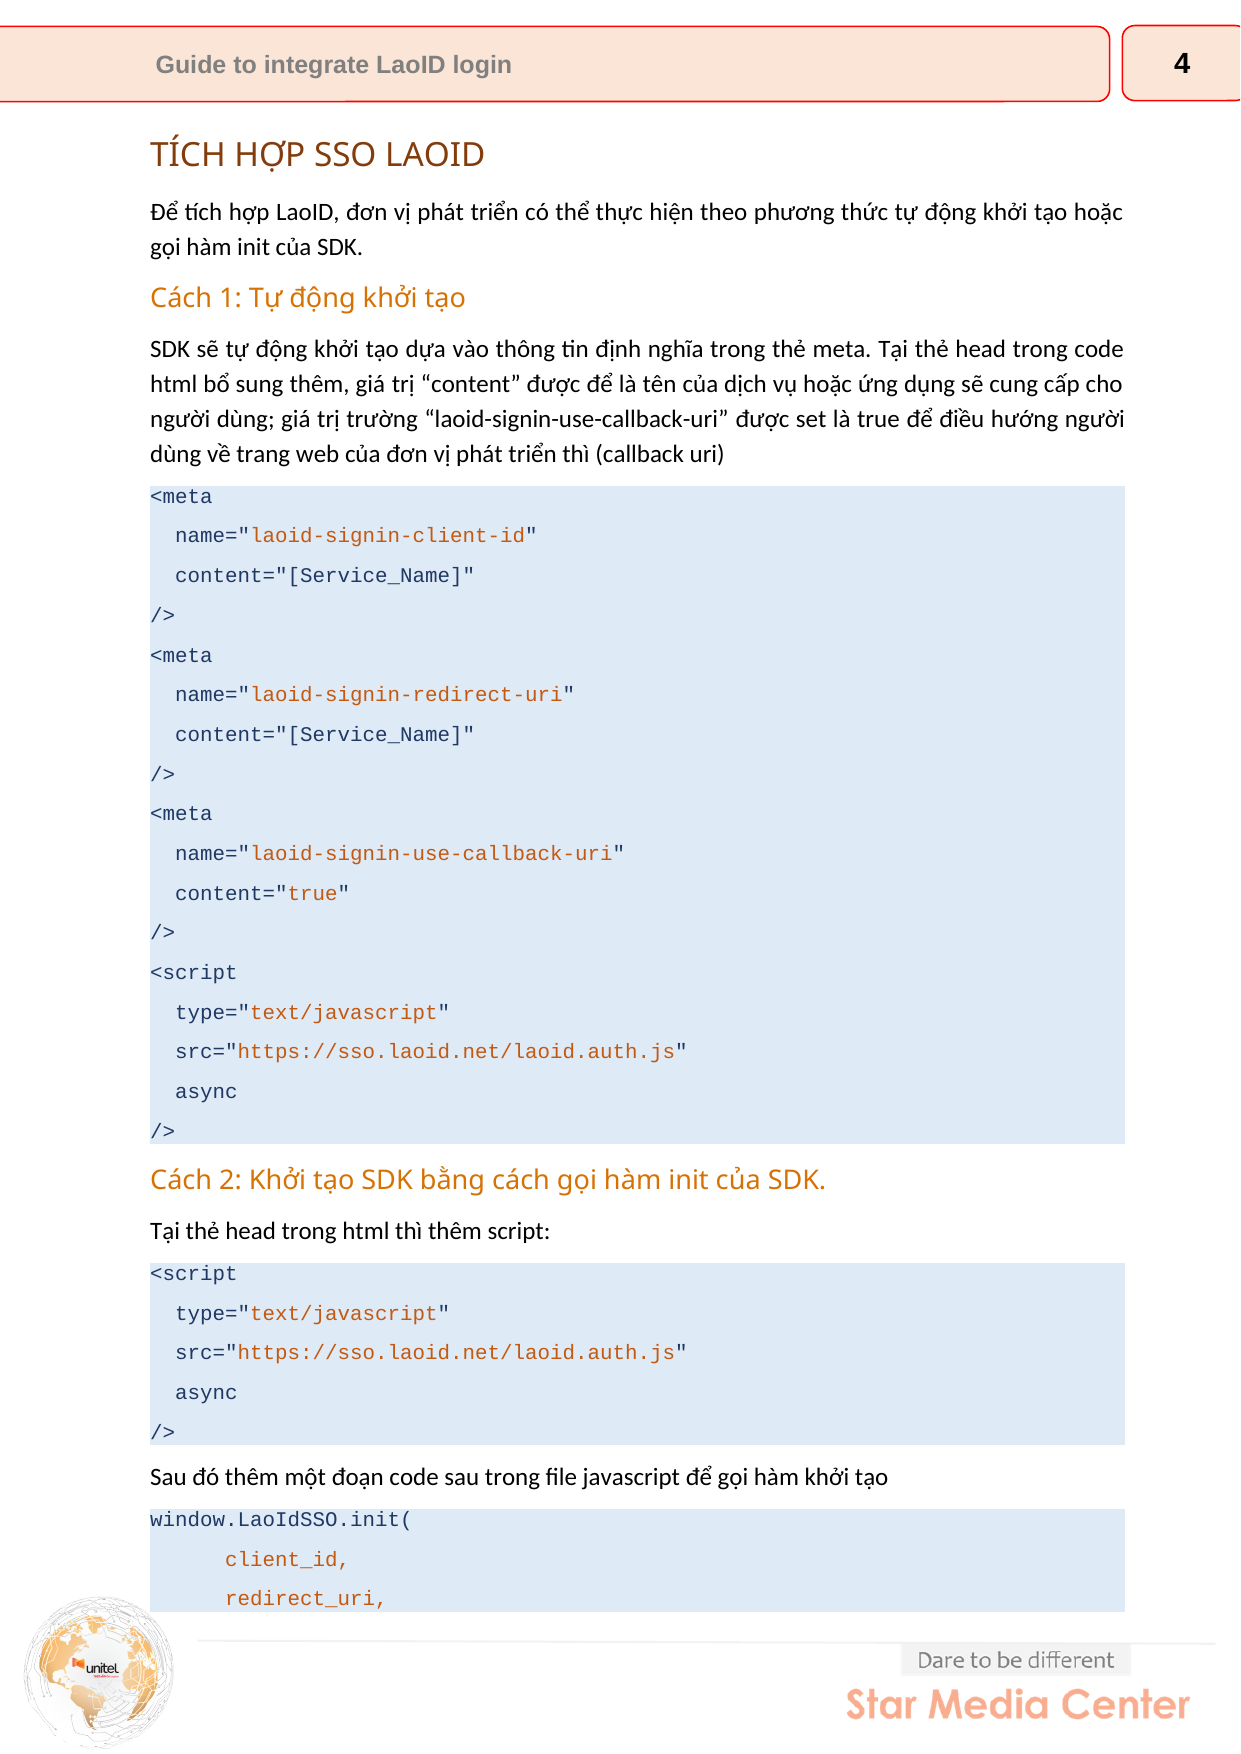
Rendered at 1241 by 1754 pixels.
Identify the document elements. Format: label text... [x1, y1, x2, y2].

text type="text/javascript" [150, 1002, 1125, 1025]
text <script [150, 1263, 1125, 1287]
text /> [150, 1422, 1125, 1445]
text /> [150, 922, 1125, 946]
text type="text/javascript" [150, 1303, 1125, 1326]
text SDK sẽ tự động khởi tạo dựa vào thông tin định nghĩa trong thẻ meta. Tại thẻ head trong code html bổ sung thêm, giá trị “content” được để là tên của dịch vụ hoặc ứng dụng sẽ cung cấp cho người dùng; giá trị trường “laoid-signin-use-callback-uri” được set là true để điều hướng người dùng về trang web của đơn vị phát triển thì (callback uri) [150, 333, 1125, 469]
text src="https://sso.laoid.net/laoid.auth.js" [150, 1041, 1125, 1065]
text content="true" [150, 883, 1125, 906]
text src="https://sso.laoid.net/laoid.auth.js" [150, 1342, 1125, 1366]
text async [150, 1382, 1125, 1406]
subtitle Cách 1: Tự động khởi tạo [150, 278, 1125, 315]
text <meta [150, 803, 1125, 827]
text <meta [150, 644, 1125, 668]
text /> [150, 605, 1125, 628]
picture [0, 1595, 194, 1750]
text name="laoid-signin-client-id" [150, 526, 1125, 549]
text name="laoid-signin-use-callback-uri" [150, 843, 1125, 867]
text client_id, [150, 1548, 1125, 1572]
text /> [150, 1121, 1125, 1144]
text redirect_uri, [150, 1588, 1125, 1612]
text async [150, 1081, 1125, 1105]
subtitle Cách 2: Khởi tạo SDK bằng cách gọi hàm init của SDK. [150, 1161, 1125, 1197]
text content="[Service_Name]" [150, 724, 1125, 748]
text <meta [150, 486, 1125, 509]
text <script [150, 962, 1125, 986]
text name="laoid-signin-redirect-uri" [150, 684, 1125, 708]
text window.LaoIdSSO.init( [150, 1509, 1125, 1532]
text Sau đó thêm một đoạn code sau trong file javascript để gọi hàm khởi tạo [150, 1461, 1125, 1492]
picture [835, 1635, 1199, 1740]
text content="[Service_Name]" [150, 565, 1125, 589]
text /> [150, 764, 1125, 787]
text Tại thẻ head trong html thì thêm script: [150, 1215, 1125, 1246]
text Để tích hợp LaoID, đơn vị phát triển có thể thực hiện theo phương thức tự động khởi tạo hoặc gọi hàm init của SDK. [150, 196, 1125, 261]
subtitle TÍCH HỢP SSO LAOID [150, 131, 1125, 177]
